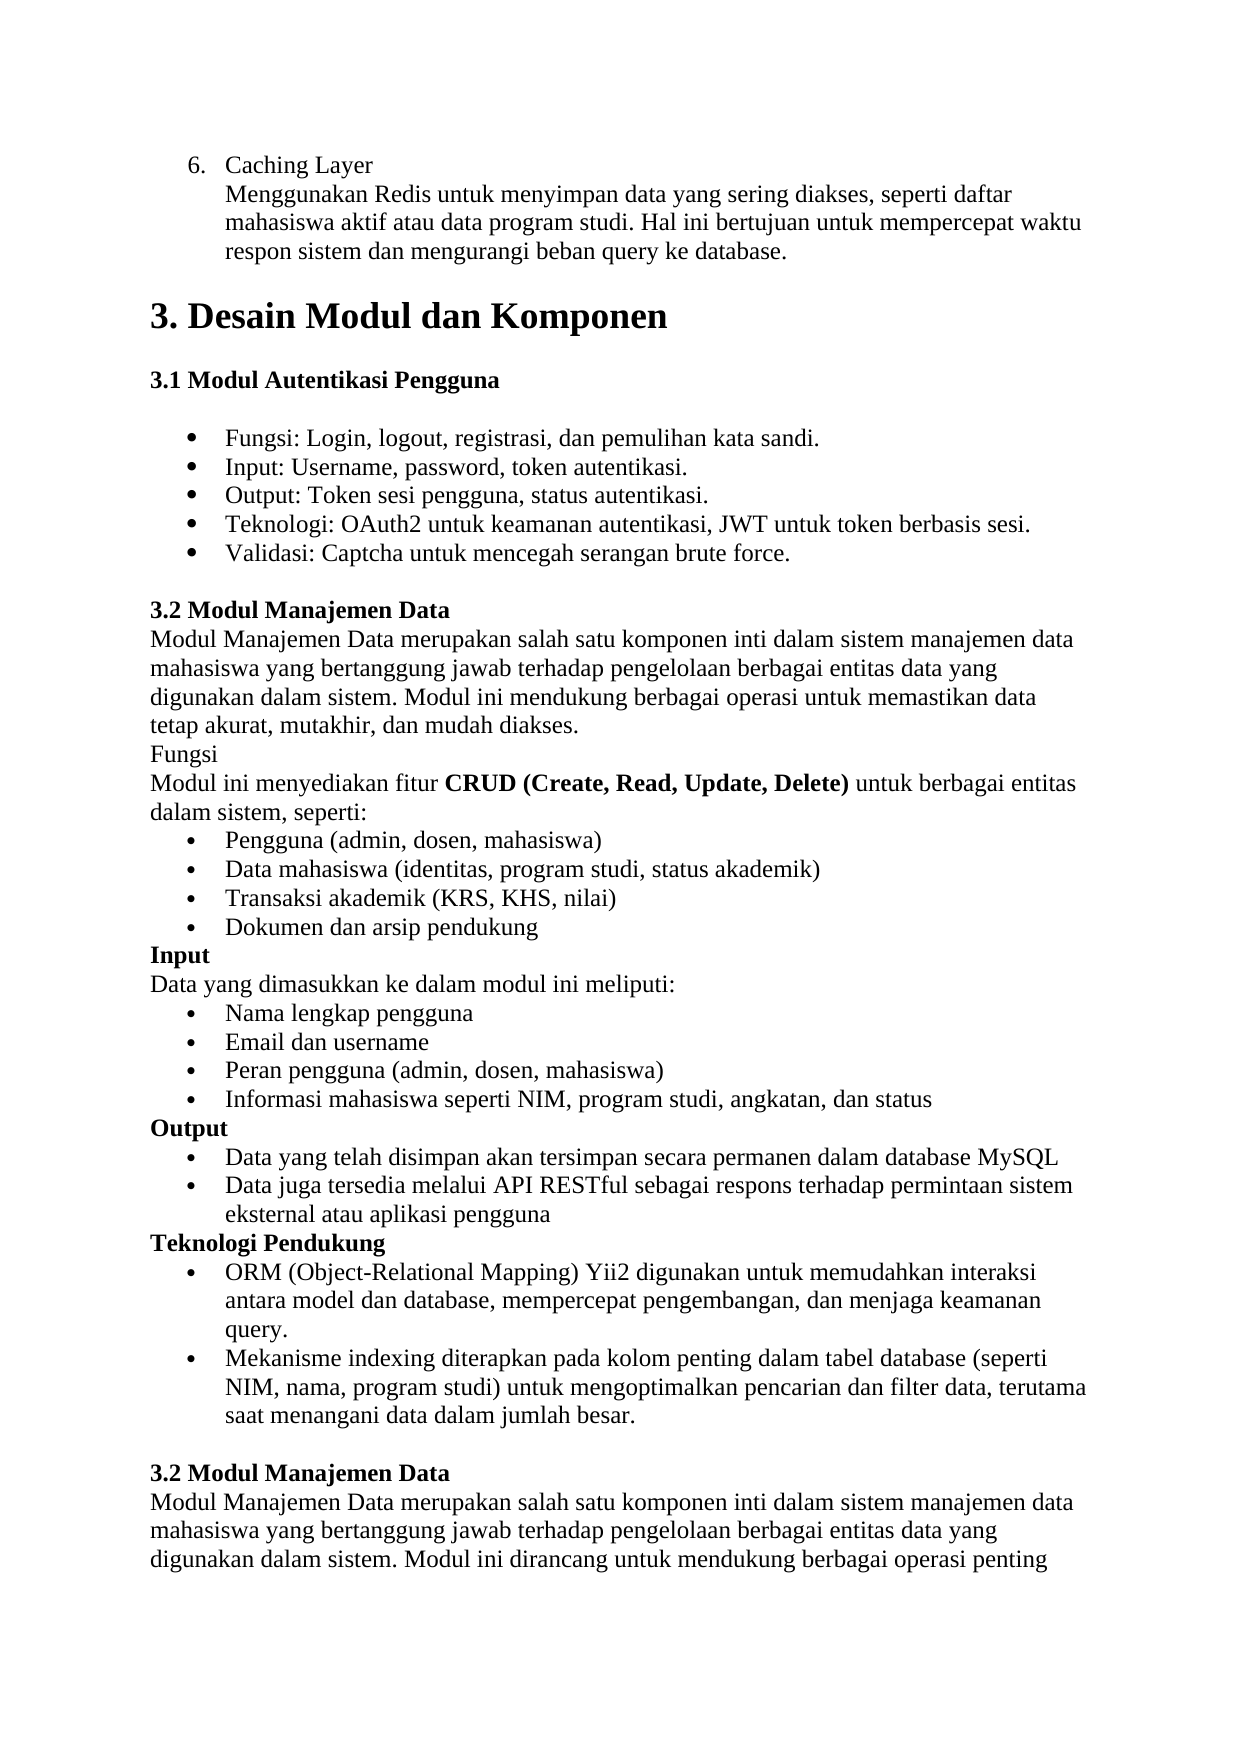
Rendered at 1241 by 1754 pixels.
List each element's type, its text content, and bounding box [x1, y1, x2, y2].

text 3.2 Modul Manajemen Data [150, 596, 1090, 624]
list Transaksi akademik (KRS, KHS, nilai) [187, 883, 1090, 912]
list Teknologi: OAuth2 untuk keamanan autentikasi, JWT untuk token berbasis sesi. [187, 509, 1090, 538]
list Caching Layer Menggunakan Redis untuk menyimpan data yang sering diakses, seperti daftar mahasiswa aktif atau data program studi. Hal ini bertujuan untuk mempercepat waktu respon sistem dan mengurangi beban query ke database. [187, 150, 1090, 265]
list ORM (Object-Relational Mapping) Yii2 digunakan untuk memudahkan interaksi antara model dan database, mempercepat pengembangan, dan menjaga keamanan query. [187, 1257, 1090, 1343]
text 3. Desain Modul dan Komponen [150, 294, 1090, 337]
text Input [150, 941, 1090, 969]
list Input: Username, password, token autentikasi. [187, 452, 1090, 481]
list Data juga tersedia melalui API RESTful sebagai respons terhadap permintaan sistem eksternal atau aplikasi pengguna [187, 1171, 1090, 1228]
list Data mahasiswa (identitas, program studi, status akademik) [187, 854, 1090, 883]
list Output: Token sesi pengguna, status autentikasi. [187, 481, 1090, 509]
text 3.1 Modul Autentikasi Pengguna [150, 366, 1090, 394]
text Modul Manajemen Data merupakan salah satu komponen inti dalam sistem manajemen data mahasiswa yang bertanggung jawab terhadap pengelolaan berbagai entitas data yang digunakan dalam sistem. Modul ini mendukung berbagai operasi untuk memastikan data tetap akurat, mutakhir, dan mudah diakses. [150, 624, 1090, 739]
text Teknologi Pendukung [150, 1228, 1090, 1257]
text Fungsi [150, 739, 1090, 768]
list Peran pengguna (admin, dosen, mahasiswa) [187, 1056, 1090, 1084]
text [150, 1487, 1090, 1573]
list Dokumen dan arsip pendukung [187, 912, 1090, 941]
text Modul ini menyediakan fitur CRUD (Create, Read, Update, Delete) untuk berbagai entitas dalam sistem, seperti: [150, 768, 1090, 826]
list Nama lengkap pengguna [187, 998, 1090, 1027]
list Pengguna (admin, dosen, mahasiswa) [187, 826, 1090, 854]
text Data yang dimasukkan ke dalam modul ini meliputi: [150, 969, 1090, 998]
list Data yang telah disimpan akan tersimpan secara permanen dalam database MySQL [187, 1142, 1090, 1171]
text 3.2 Modul Manajemen Data [150, 1458, 1090, 1487]
list Validasi: Captcha untuk mencegah serangan brute force. [187, 538, 1090, 567]
list Mekanisme indexing diterapkan pada kolom penting dalam tabel database (seperti NIM, nama, program studi) untuk mengoptimalkan pencarian dan filter data, terutama saat menangani data dalam jumlah besar. [187, 1343, 1090, 1429]
list Informasi mahasiswa seperti NIM, program studi, angkatan, dan status [187, 1084, 1090, 1113]
list Email dan username [187, 1027, 1090, 1056]
list Fungsi: Login, logout, registrasi, dan pemulihan kata sandi. [187, 423, 1090, 452]
text Output [150, 1113, 1090, 1142]
